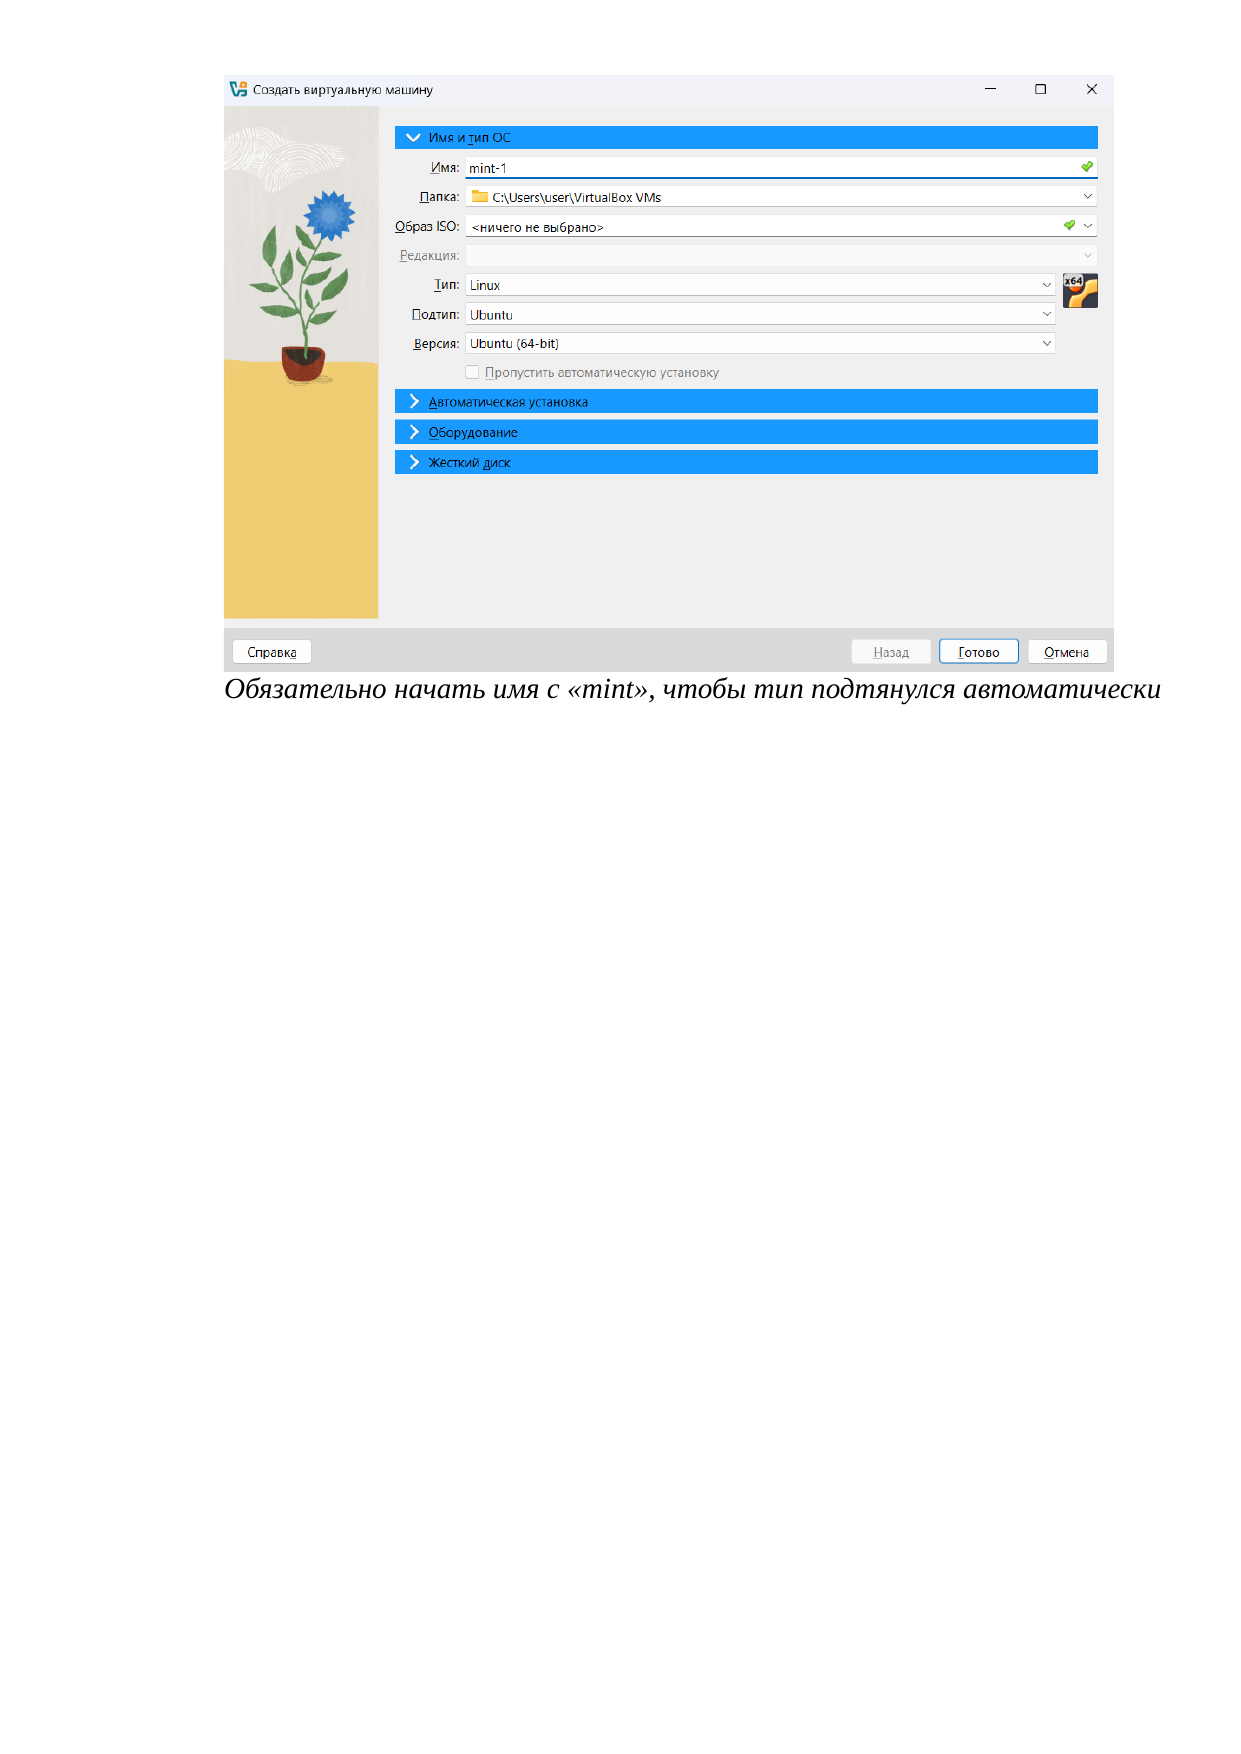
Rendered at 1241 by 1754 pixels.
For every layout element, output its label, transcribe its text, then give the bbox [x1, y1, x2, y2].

picture [223, 75, 1114, 672]
